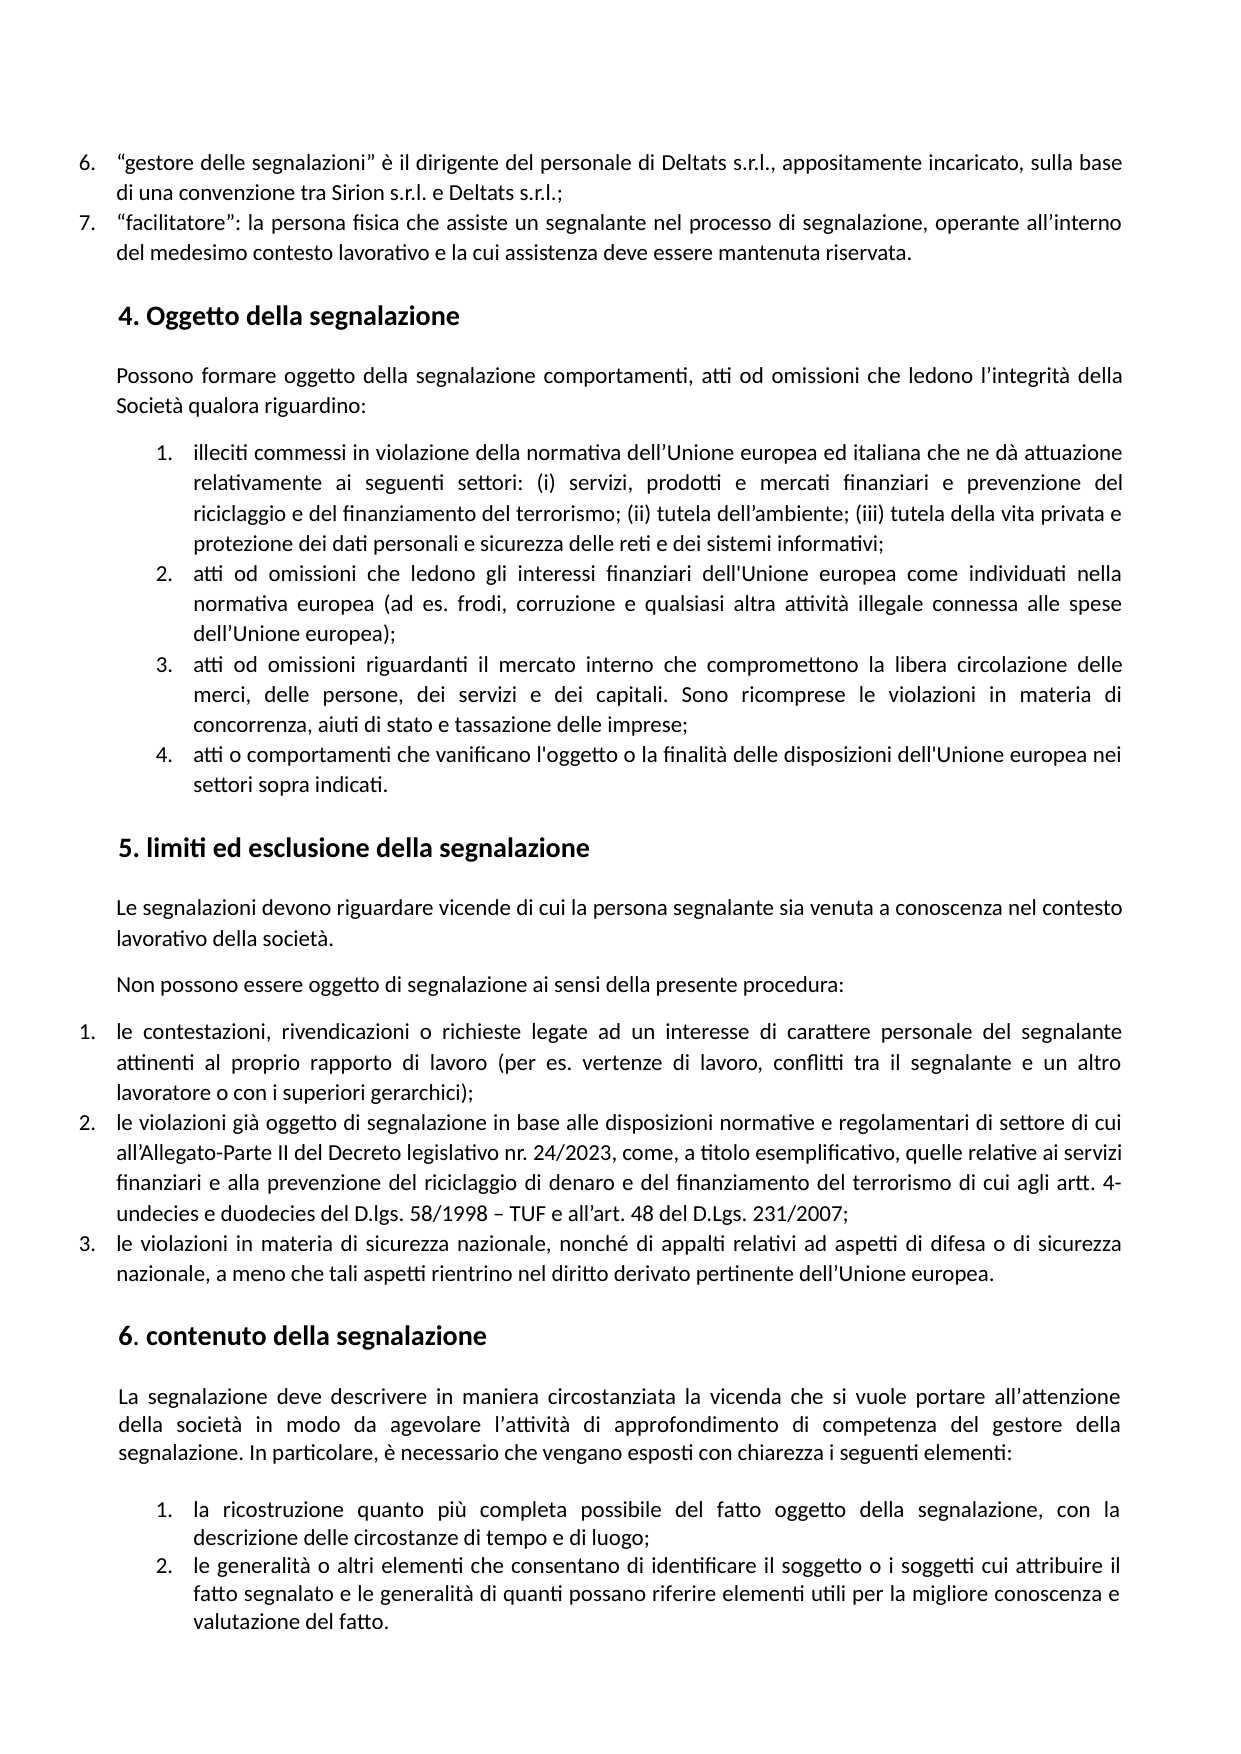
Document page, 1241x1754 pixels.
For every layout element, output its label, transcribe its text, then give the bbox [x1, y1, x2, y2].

list atti o comportamenti che vanificano l'oggetto o la finalità delle disposizioni dell'Unione europea nei settori sopra indicati. [156, 740, 1124, 798]
list le violazioni già oggetto di segnalazione in base alle disposizioni normative e regolamentari di settore di cui all’Allegato-Parte II del Decreto legislativo nr. 24/2023, come, a titolo esemplificativo, quelle relative ai servizi finanziari e alla prevenzione del riciclaggio di denaro e del finanziamento del terrorismo di cui agli artt. 4-undecies e duodecies del D.lgs. 58/1998 – TUF e all’art. 48 del D.Lgs. 231/2007; [78, 1108, 1124, 1227]
text Non possono essere oggetto di segnalazione ai sensi della presente procedura: [116, 971, 1124, 998]
list atti od omissioni riguardanti il mercato interno che compromettono la libera circolazione delle merci, delle persone, dei servizi e dei capitali. Sono ricomprese le violazioni in materia di concorrenza, aiuti di stato e tassazione delle imprese; [156, 650, 1124, 738]
text 6. contenuto della segnalazione [118, 1318, 1122, 1353]
list la ricostruzione quanto più completa possibile del fatto oggetto della segnalazione, con la descrizione delle circostanze di tempo e di luogo; [156, 1495, 1122, 1551]
list “facilitatore”: la persona fisica che assiste un segnalante nel processo di segnalazione, operante all’interno del medesimo contesto lavorativo e la cui assistenza deve essere mantenuta riservata. [78, 208, 1124, 266]
list atti od omissioni che ledono gli interessi finanziari dell'Unione europea come individuati nella normativa europea (ad es. frodi, corruzione e qualsiasi altra attività illegale connessa alle spese dell’Unione europea); [156, 559, 1124, 647]
text Le segnalazioni devono riguardare vicende di cui la persona segnalante sia venuta a conoscenza nel contesto lavorativo della società. [116, 893, 1124, 952]
text 4. Oggetto della segnalazione [118, 298, 1122, 332]
list illeciti commessi in violazione della normativa dell’Unione europea ed italiana che ne dà attuazione relativamente ai seguenti settori: (i) servizi, prodotti e mercati finanziari e prevenzione del riciclaggio e del finanziamento del terrorismo; (ii) tutela dell’ambiente; (iii) tutela della vita privata e protezione dei dati personali e sicurezza delle reti e dei sistemi informativi; [156, 438, 1124, 557]
text La segnalazione deve descrivere in maniera circostanziata la vicenda che si vuole portare all’attenzione della società in modo da agevolare l’attività di approfondimento di competenza del gestore della segnalazione. In particolare, è necessario che vengano esposti con chiarezza i seguenti elementi: [118, 1382, 1122, 1466]
text Possono formare oggetto della segnalazione comportamenti, atti od omissioni che ledono l’integrità della Società qualora riguardino: [116, 361, 1124, 419]
text 5. limiti ed esclusione della segnalazione [118, 830, 1122, 864]
list le violazioni in materia di sicurezza nazionale, nonché di appalti relativi ad aspetti di difesa o di sicurezza nazionale, a meno che tali aspetti rientrino nel diritto derivato pertinente dell’Unione europea. [78, 1229, 1124, 1287]
list le contestazioni, rivendicazioni o richieste legate ad un interesse di carattere personale del segnalante attinenti al proprio rapporto di lavoro (per es. vertenze di lavoro, conflitti tra il segnalante e un altro lavoratore o con i superiori gerarchici); [78, 1017, 1124, 1106]
list “gestore delle segnalazioni” è il dirigente del personale di Deltats s.r.l., appositamente incaricato, sulla base di una convenzione tra Sirion s.r.l. e Deltats s.r.l.; [78, 148, 1124, 206]
